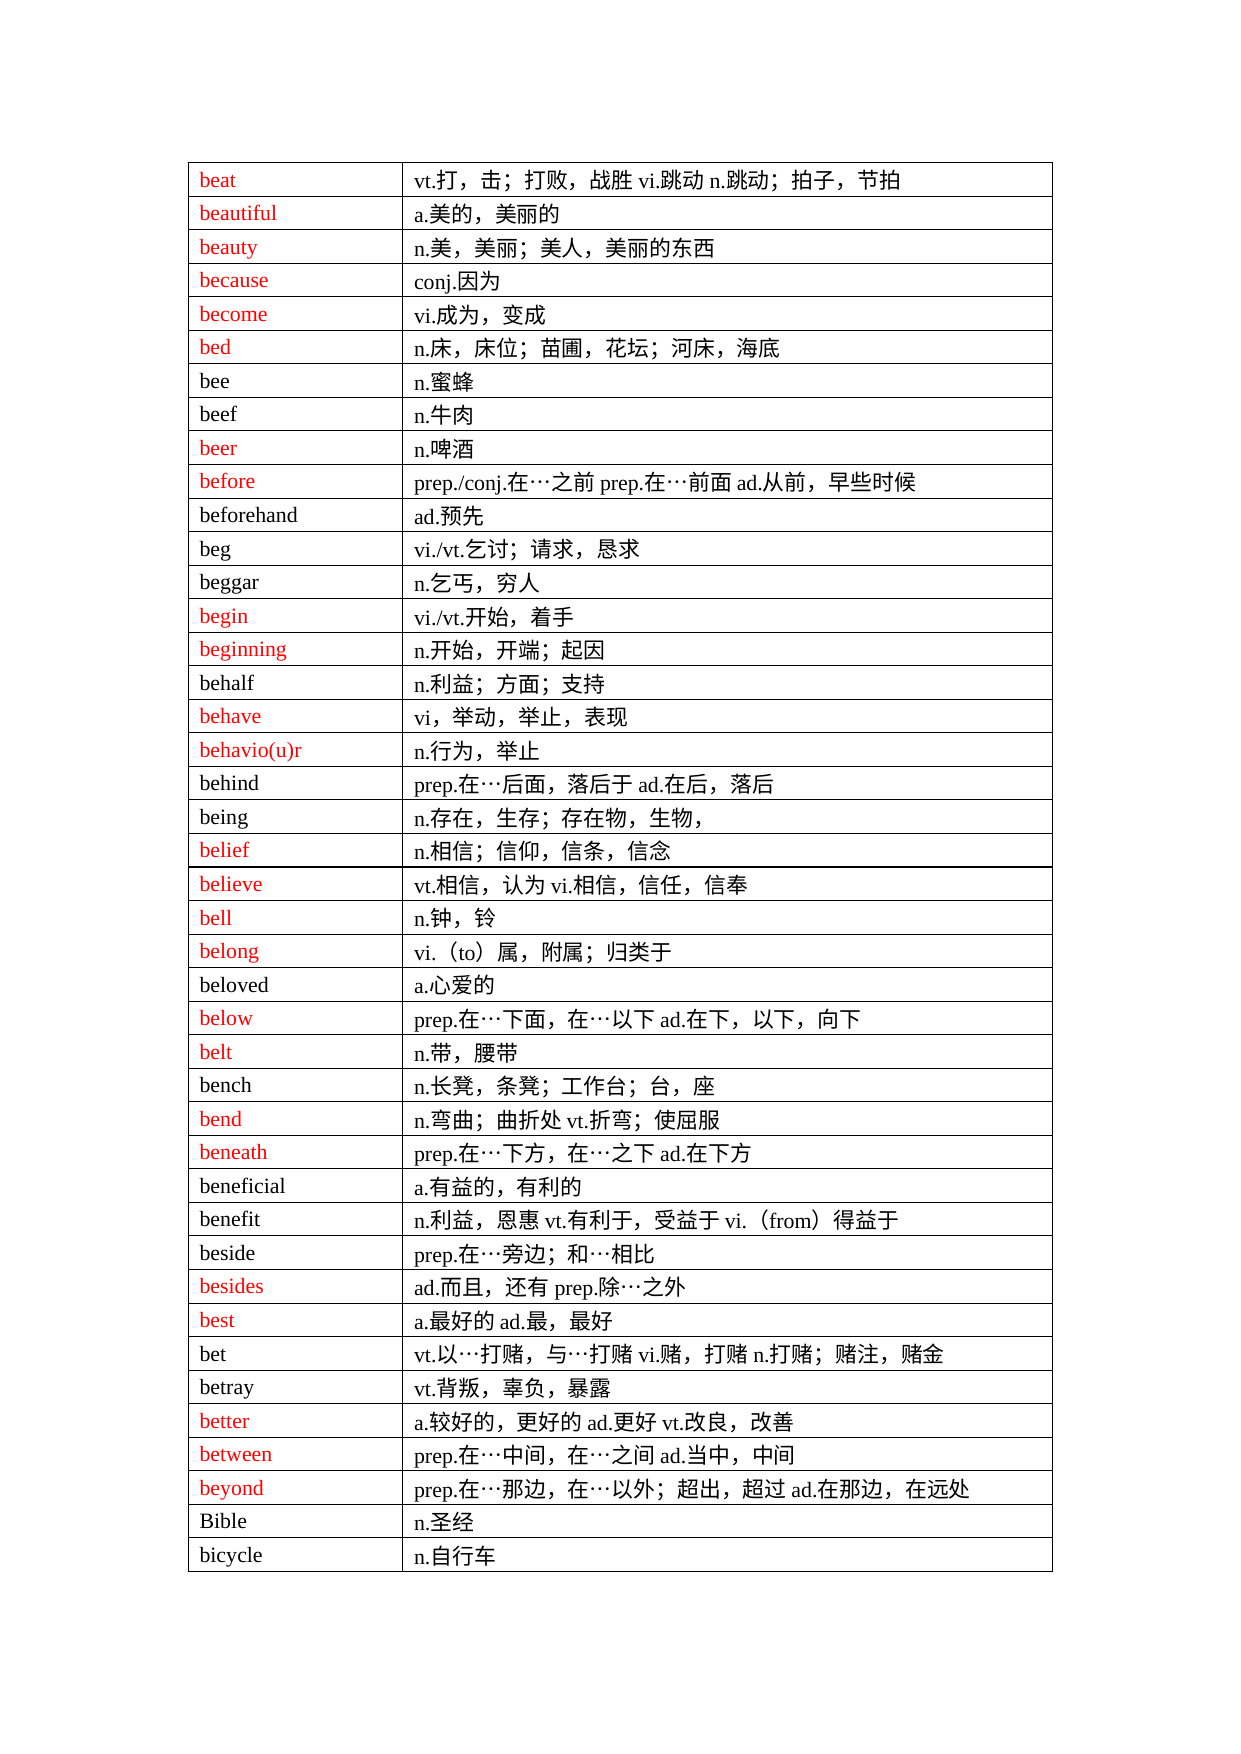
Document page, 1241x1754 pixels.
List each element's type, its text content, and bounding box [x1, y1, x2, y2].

table_cell prep.在…下方，在…之下 ad.在下方 [403, 1136, 1052, 1168]
table_cell n.钟，铃 [403, 901, 1052, 933]
table_cell a.心爱的 [403, 968, 1052, 1001]
table_cell vt.背叛，辜负，暴露 [403, 1371, 1052, 1403]
table_cell n.自行车 [403, 1538, 1052, 1571]
table_cell besides [189, 1270, 402, 1302]
table_cell bench [189, 1069, 402, 1101]
table_cell beneath [189, 1136, 402, 1168]
table_cell n.乞丐，穷人 [403, 566, 1052, 598]
table_cell beauty [189, 230, 402, 263]
table_cell vt.打，击；打败，战胜 vi.跳动 n.跳动；拍子，节拍 [403, 163, 1052, 196]
table_cell beyond [189, 1471, 402, 1504]
table_cell n.开始，开端；起因 [403, 633, 1052, 665]
table_cell beside [189, 1236, 402, 1269]
table_cell prep.在…旁边；和…相比 [403, 1236, 1052, 1269]
table_cell betray [189, 1371, 402, 1403]
table_cell belong [189, 935, 402, 967]
table_cell behalf [189, 666, 402, 699]
table_cell bet [189, 1337, 402, 1369]
table_cell beg [189, 532, 402, 564]
table_cell n.长凳，条凳；工作台；台，座 [403, 1069, 1052, 1101]
table_cell vt.相信，认为 vi.相信，信任，信奉 [403, 868, 1052, 900]
table_cell better [189, 1404, 402, 1437]
table_cell vi.成为，变成 [403, 297, 1052, 330]
table_cell n.圣经 [403, 1505, 1052, 1537]
table_cell n.蜜蜂 [403, 364, 1052, 397]
table_cell belief [189, 834, 402, 866]
table_cell beat [189, 163, 402, 196]
table_cell bed [189, 331, 402, 363]
table_cell conj.因为 [403, 264, 1052, 296]
table_cell beneficial [189, 1169, 402, 1202]
table_cell beloved [189, 968, 402, 1001]
table_cell vi./vt.乞讨；请求，恳求 [403, 532, 1052, 564]
table_cell a.美的，美丽的 [403, 197, 1052, 229]
table_cell behind [189, 767, 402, 799]
table_cell prep.在…中间，在…之间 ad.当中，中间 [403, 1438, 1052, 1470]
table_cell below [189, 1002, 402, 1034]
table_cell begin [189, 599, 402, 632]
table_cell bee [189, 364, 402, 397]
table_cell vi./vt.开始，着手 [403, 599, 1052, 632]
table_cell bend [189, 1102, 402, 1135]
table_cell beginning [189, 633, 402, 665]
table_cell ad.预先 [403, 499, 1052, 531]
table_cell ad.而且，还有 prep.除…之外 [403, 1270, 1052, 1302]
table_cell beforehand [189, 499, 402, 531]
table_cell n.弯曲；曲折处 vt.折弯；使屈服 [403, 1102, 1052, 1135]
table_cell best [189, 1304, 402, 1336]
table_cell n.利益，恩惠 vt.有利于，受益于vi.（from）得益于 [403, 1203, 1052, 1235]
table_cell n.利益；方面；支持 [403, 666, 1052, 699]
table_cell vi.（to）属，附属；归类于 [403, 935, 1052, 967]
table_cell between [189, 1438, 402, 1470]
table_cell a.较好的，更好的 ad.更好 vt.改良，改善 [403, 1404, 1052, 1437]
table_cell n.相信；信仰，信条，信念 [403, 834, 1052, 866]
table_cell n.带，腰带 [403, 1035, 1052, 1068]
table_cell beef [189, 398, 402, 430]
table_cell beer [189, 431, 402, 464]
table_cell a.有益的，有利的 [403, 1169, 1052, 1202]
table_cell a.最好的 ad.最，最好 [403, 1304, 1052, 1336]
table_cell bicycle [189, 1538, 402, 1571]
table_cell beggar [189, 566, 402, 598]
table_cell Bible [189, 1505, 402, 1537]
table_cell believe [189, 868, 402, 900]
table_cell behave [189, 700, 402, 732]
table_cell n.行为，举止 [403, 733, 1052, 766]
table_cell n.存在，生存；存在物，生物， [403, 800, 1052, 833]
table_cell become [189, 297, 402, 330]
table_cell belt [189, 1035, 402, 1068]
table_cell prep.在…下面，在…以下 ad.在下，以下，向下 [403, 1002, 1052, 1034]
table_cell prep.在…后面，落后于 ad.在后，落后 [403, 767, 1052, 799]
table_cell bell [189, 901, 402, 933]
table_cell being [189, 800, 402, 833]
table_cell beautiful [189, 197, 402, 229]
table_cell n.床，床位；苗圃，花坛；河床，海底 [403, 331, 1052, 363]
table_cell n.啤酒 [403, 431, 1052, 464]
table_cell vt.以…打赌，与…打赌 vi.赌，打赌 n.打赌；赌注，赌金 [403, 1337, 1052, 1369]
table_cell prep.在…那边，在…以外；超出，超过 ad.在那边，在远处 [403, 1471, 1052, 1504]
table_cell behavio(u)r [189, 733, 402, 766]
table_cell benefit [189, 1203, 402, 1235]
table_cell n.牛肉 [403, 398, 1052, 430]
table_cell prep./conj.在…之前 prep.在…前面 ad.从前，早些时候 [403, 465, 1052, 497]
table_cell n.美，美丽；美人，美丽的东西 [403, 230, 1052, 263]
table_cell before [189, 465, 402, 497]
table_cell because [189, 264, 402, 296]
table_cell vi，举动，举止，表现 [403, 700, 1052, 732]
